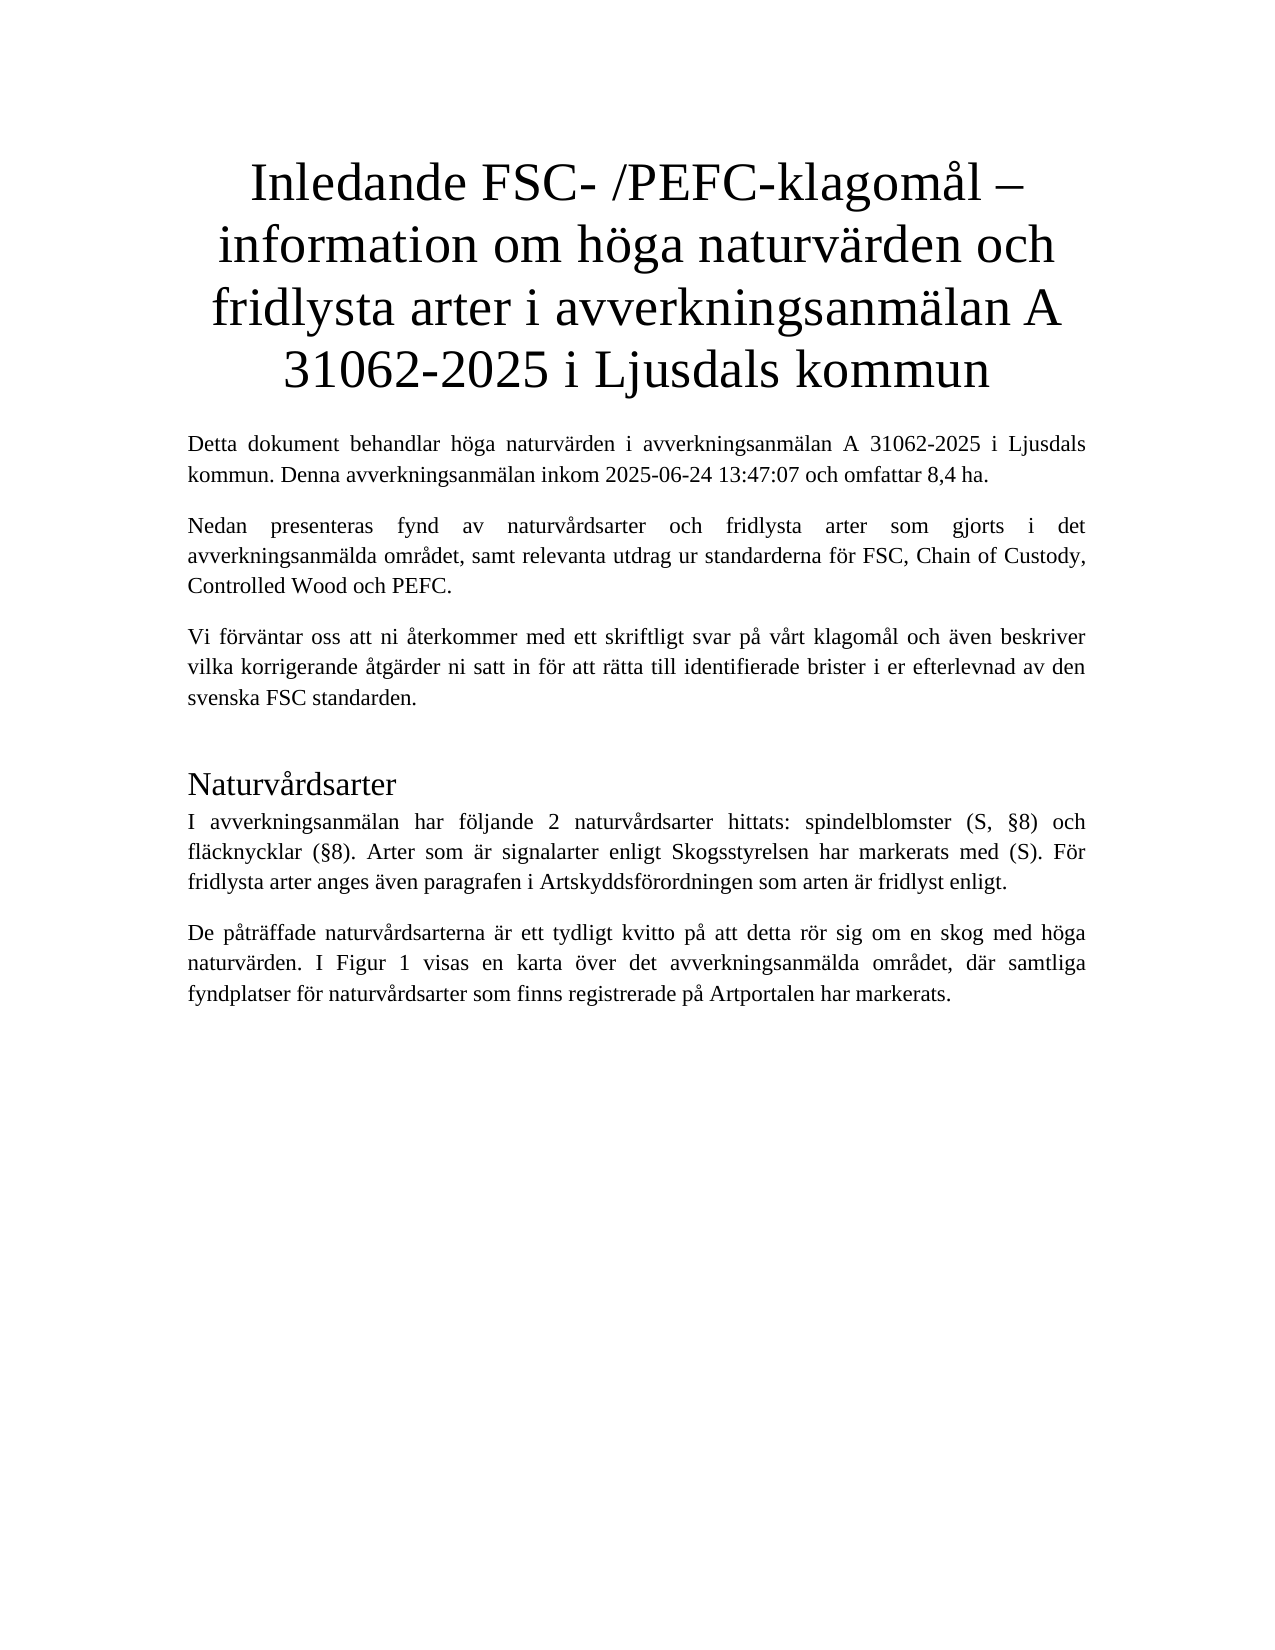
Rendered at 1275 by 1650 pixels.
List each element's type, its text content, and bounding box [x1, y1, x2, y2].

title Inledande FSC- /PEFC-klagomål – information om höga naturvärden och fridlysta arter i avverkningsanmälan A 31062-2025 i Ljusdals kommun [187, 150, 1087, 399]
text De påträffade naturvårdsarterna är ett tydligt kvitto på att detta rör sig om en skog med höga naturvärden. I Figur 1 visas en karta över det avverkningsanmälda området, där samtliga fyndplatser för naturvårdsarter som finns registrerade på Artportalen har markerats. [187, 919, 1087, 1006]
text Nedan presenteras fynd av naturvårdsarter och fridlysta arter som gjorts i det avverkningsanmälda området, samt relevanta utdrag ur standarderna för FSC, Chain of Custody, Controlled Wood och PEFC. [187, 512, 1087, 598]
text Detta dokument behandlar höga naturvärden i avverkningsanmälan A 31062-2025 i Ljusdals kommun. Denna avverkningsanmälan inkom 2025-06-24 13:47:07 och omfattar 8,4 ha. [187, 430, 1087, 487]
text I avverkningsanmälan har följande 2 naturvårdsarter hittats: spindelblomster (S, §8) och fläcknycklar (§8). Arter som är signalarter enligt Skogsstyrelsen har markerats med (S). För fridlysta arter anges även paragrafen i Artskyddsförordningen som arten är fridlyst enligt. [187, 808, 1087, 894]
text Vi förväntar oss att ni återkommer med ett skriftligt svar på vårt klagomål och även beskriver vilka korrigerande åtgärder ni satt in för att rätta till identifierade brister i er efterlevnad av den svenska FSC standarden. [187, 623, 1087, 710]
subtitle Naturvårdsarter [187, 764, 1087, 802]
